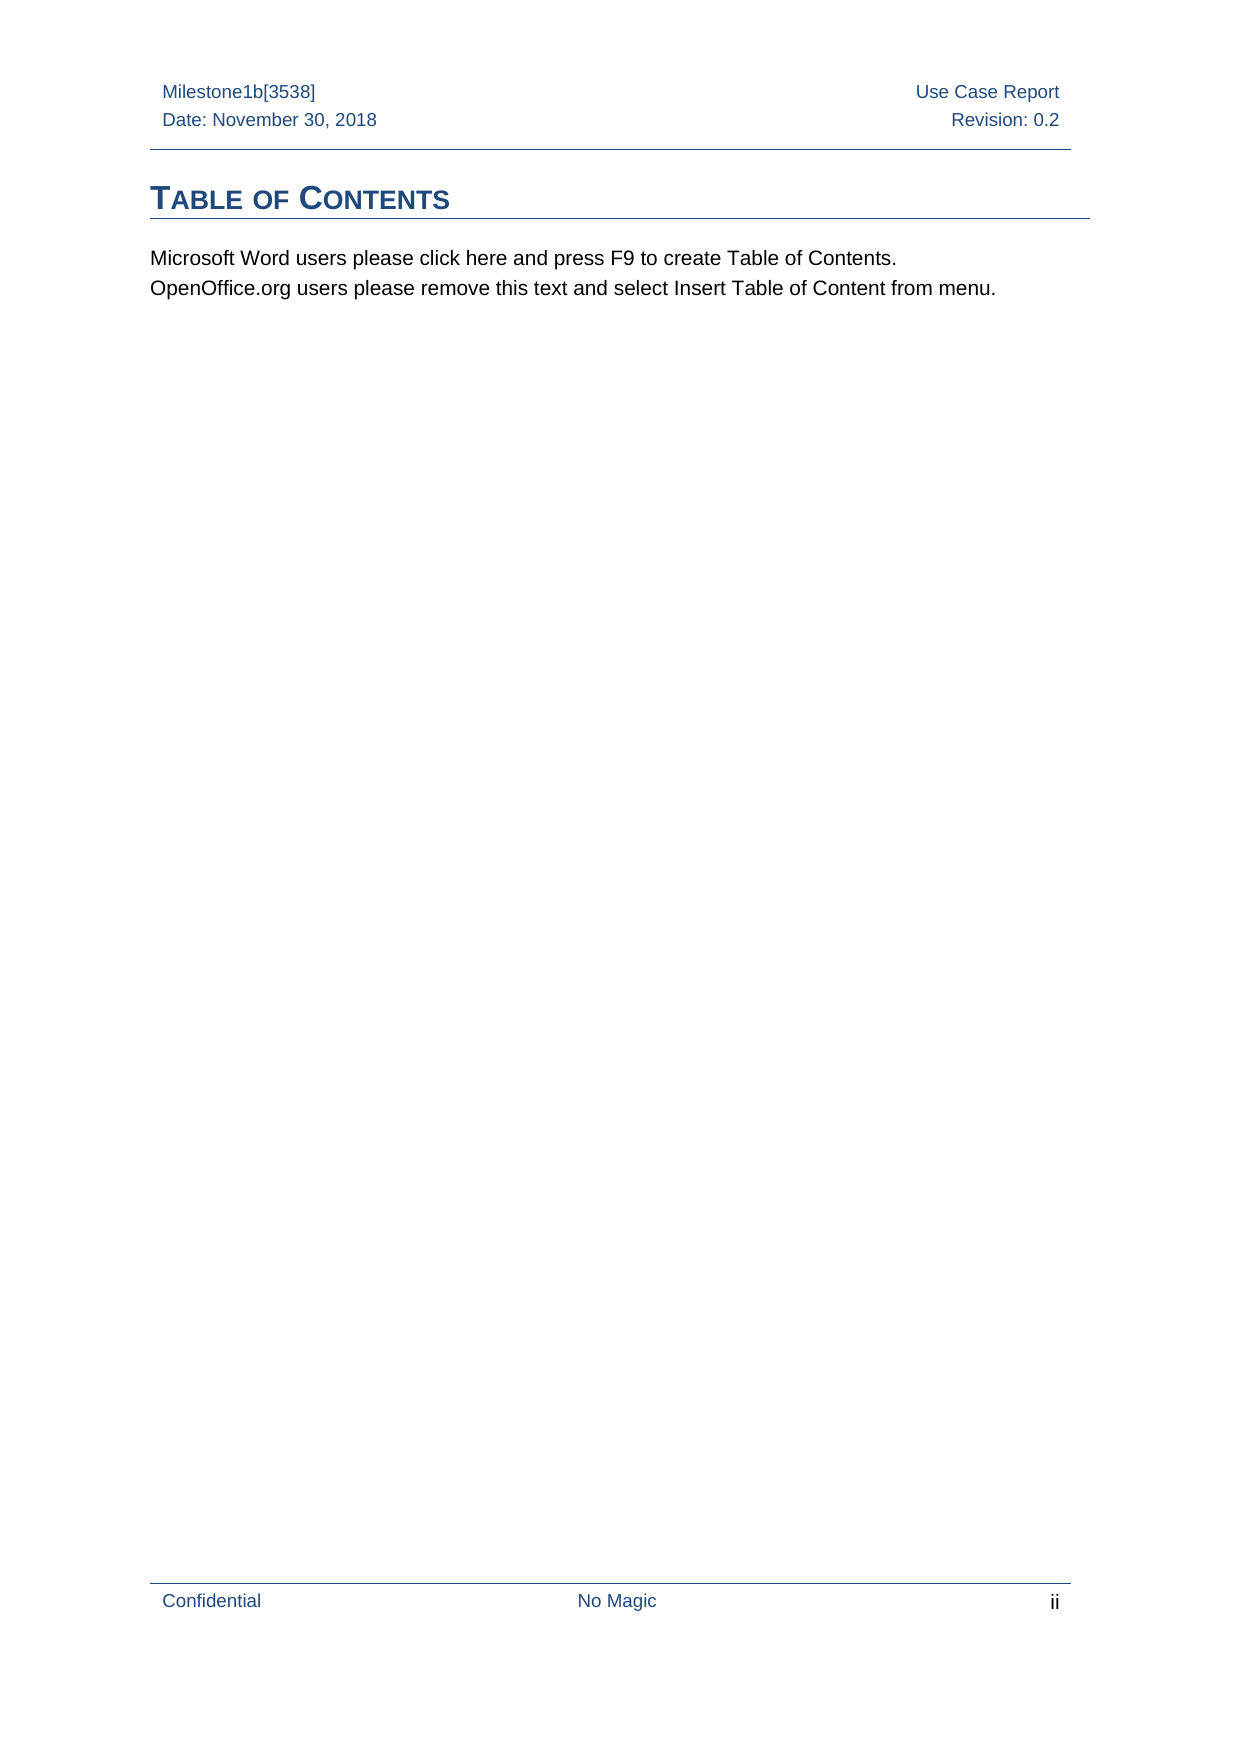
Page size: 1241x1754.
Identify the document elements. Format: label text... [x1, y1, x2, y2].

text Microsoft Word users please click here and press F9 to create Table of Contents. [150, 246, 1090, 270]
text Table of Contents [150, 178, 1090, 218]
text OpenOffice.org users please remove this text and select Insert Table of Content from menu. [150, 276, 1090, 300]
